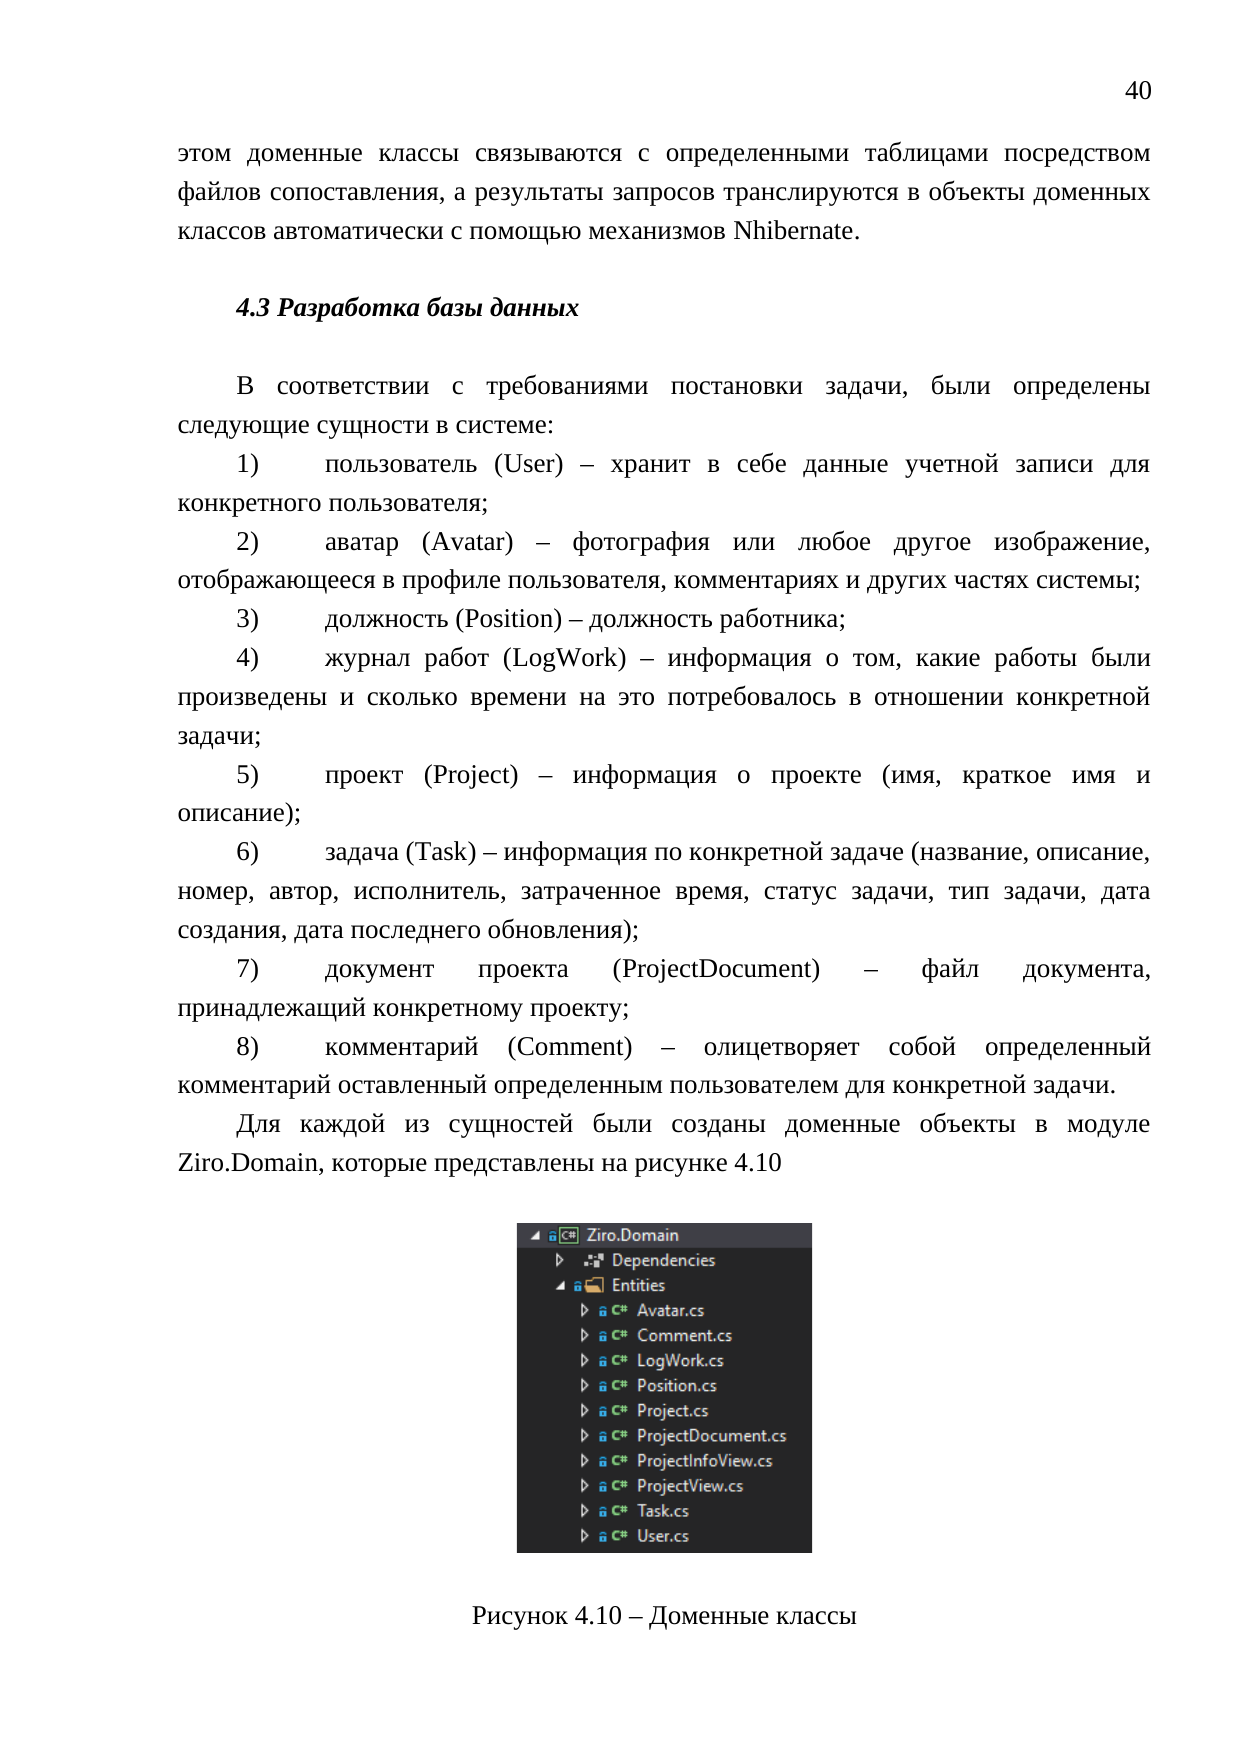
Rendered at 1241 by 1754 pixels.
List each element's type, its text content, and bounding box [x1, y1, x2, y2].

text Рисунок 4.10 – Доменные классы [177, 1599, 1152, 1630]
list аватар (Avatar) – фотография или любое другое изображение, отображающееся в профиле пользователя, комментариях и других частях системы; [177, 524, 1152, 594]
text Для каждой из сущностей были созданы доменные объекты в модуле Ziro.Domain, которые представлены на рисунке 4.10 [177, 1107, 1152, 1177]
list документ проекта (ProjectDocument) – файл документа, принадлежащий конкретному проекту; [177, 952, 1152, 1022]
list проект (Project) – информация о проекте (имя, краткое имя и описание); [177, 758, 1152, 828]
list В соответствии с требованиями постановки задачи, были определены следующие сущности в системе: [177, 369, 1152, 439]
list 4.3 Разработка базы данных [177, 291, 1152, 323]
list журнал работ (LogWork) – информация о том, какие работы были произведены и сколько времени на это потребовалось в отношении конкретной задачи; [177, 641, 1152, 750]
list комментарий (Comment) – олицетворяет собой определенный комментарий оставленный определенным пользователем для конкретной задачи. [177, 1030, 1152, 1100]
list задача (Task) – информация по конкретной задаче (название, описание, номер, автор, исполнитель, затраченное время, статус задачи, тип задачи, дата создания, дата последнего обновления); [177, 835, 1152, 944]
list пользователь (User) – хранит в себе данные учетной записи для конкретного пользователя; [177, 447, 1152, 517]
list должность (Position) – должность работника; [177, 602, 1152, 633]
picture [516, 1223, 813, 1553]
